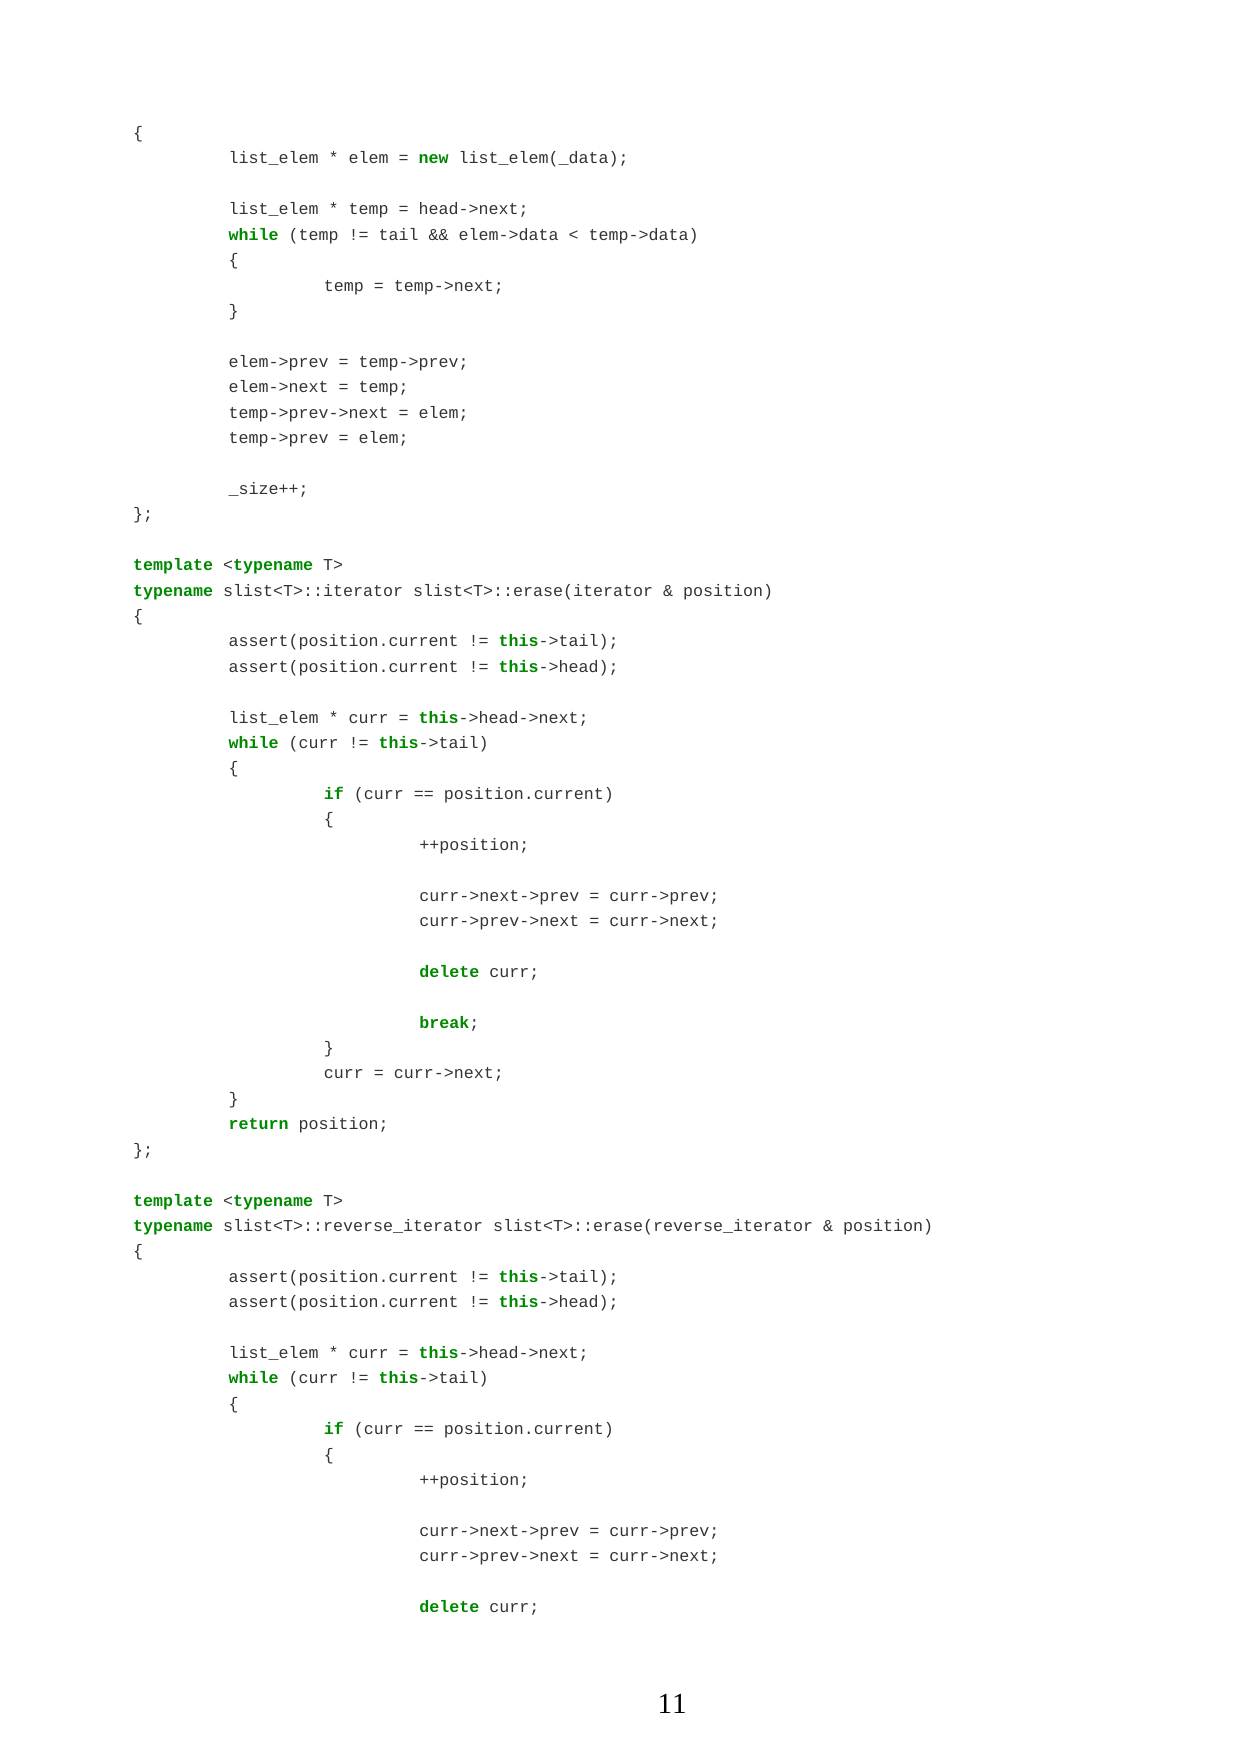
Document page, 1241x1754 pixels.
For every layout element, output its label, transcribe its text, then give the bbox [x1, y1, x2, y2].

text return position; [133, 1109, 1122, 1135]
text curr->prev->next = curr->next; [133, 906, 1122, 931]
text { [133, 1440, 1122, 1465]
text while (temp != tail && elem->data < temp->data) [133, 220, 1122, 245]
text assert(position.current != this->head); [133, 652, 1122, 677]
text list_elem * temp = head->next; [133, 194, 1122, 220]
text { [133, 804, 1122, 830]
text } [133, 1033, 1122, 1058]
text } [133, 1084, 1122, 1109]
text }; [133, 499, 1122, 525]
text delete curr; [133, 1592, 1122, 1618]
text typename slist<T>::iterator slist<T>::erase(iterator & position) [133, 576, 1122, 601]
text ++position; [133, 1465, 1122, 1491]
text elem->prev = temp->prev; [133, 347, 1122, 372]
text _size++; [133, 474, 1122, 499]
text { [133, 245, 1122, 271]
text if (curr == position.current) [133, 1414, 1122, 1440]
text { [133, 118, 1122, 143]
text list_elem * curr = this->head->next; [133, 703, 1122, 728]
text } [133, 296, 1122, 321]
text typename slist<T>::reverse_iterator slist<T>::erase(reverse_iterator & position) [133, 1211, 1122, 1236]
text { [133, 1389, 1122, 1414]
text break; [133, 1008, 1122, 1033]
text template <typename T> [133, 1186, 1122, 1211]
text assert(position.current != this->head); [133, 1287, 1122, 1313]
text curr = curr->next; [133, 1058, 1122, 1084]
text { [133, 753, 1122, 779]
text temp = temp->next; [133, 271, 1122, 296]
text elem->next = temp; [133, 372, 1122, 398]
text assert(position.current != this->tail); [133, 1262, 1122, 1287]
text template <typename T> [133, 550, 1122, 576]
text delete curr; [133, 957, 1122, 982]
text }; [133, 1135, 1122, 1160]
text while (curr != this->tail) [133, 1363, 1122, 1389]
text { [133, 1236, 1122, 1262]
text temp->prev->next = elem; [133, 398, 1122, 423]
text curr->next->prev = curr->prev; [133, 1516, 1122, 1541]
text temp->prev = elem; [133, 423, 1122, 448]
text curr->next->prev = curr->prev; [133, 881, 1122, 906]
text ++position; [133, 830, 1122, 855]
text list_elem * curr = this->head->next; [133, 1338, 1122, 1363]
text curr->prev->next = curr->next; [133, 1541, 1122, 1567]
text { [133, 601, 1122, 626]
text while (curr != this->tail) [133, 728, 1122, 753]
text if (curr == position.current) [133, 779, 1122, 804]
text assert(position.current != this->tail); [133, 626, 1122, 652]
text list_elem * elem = new list_elem(_data); [133, 143, 1122, 169]
